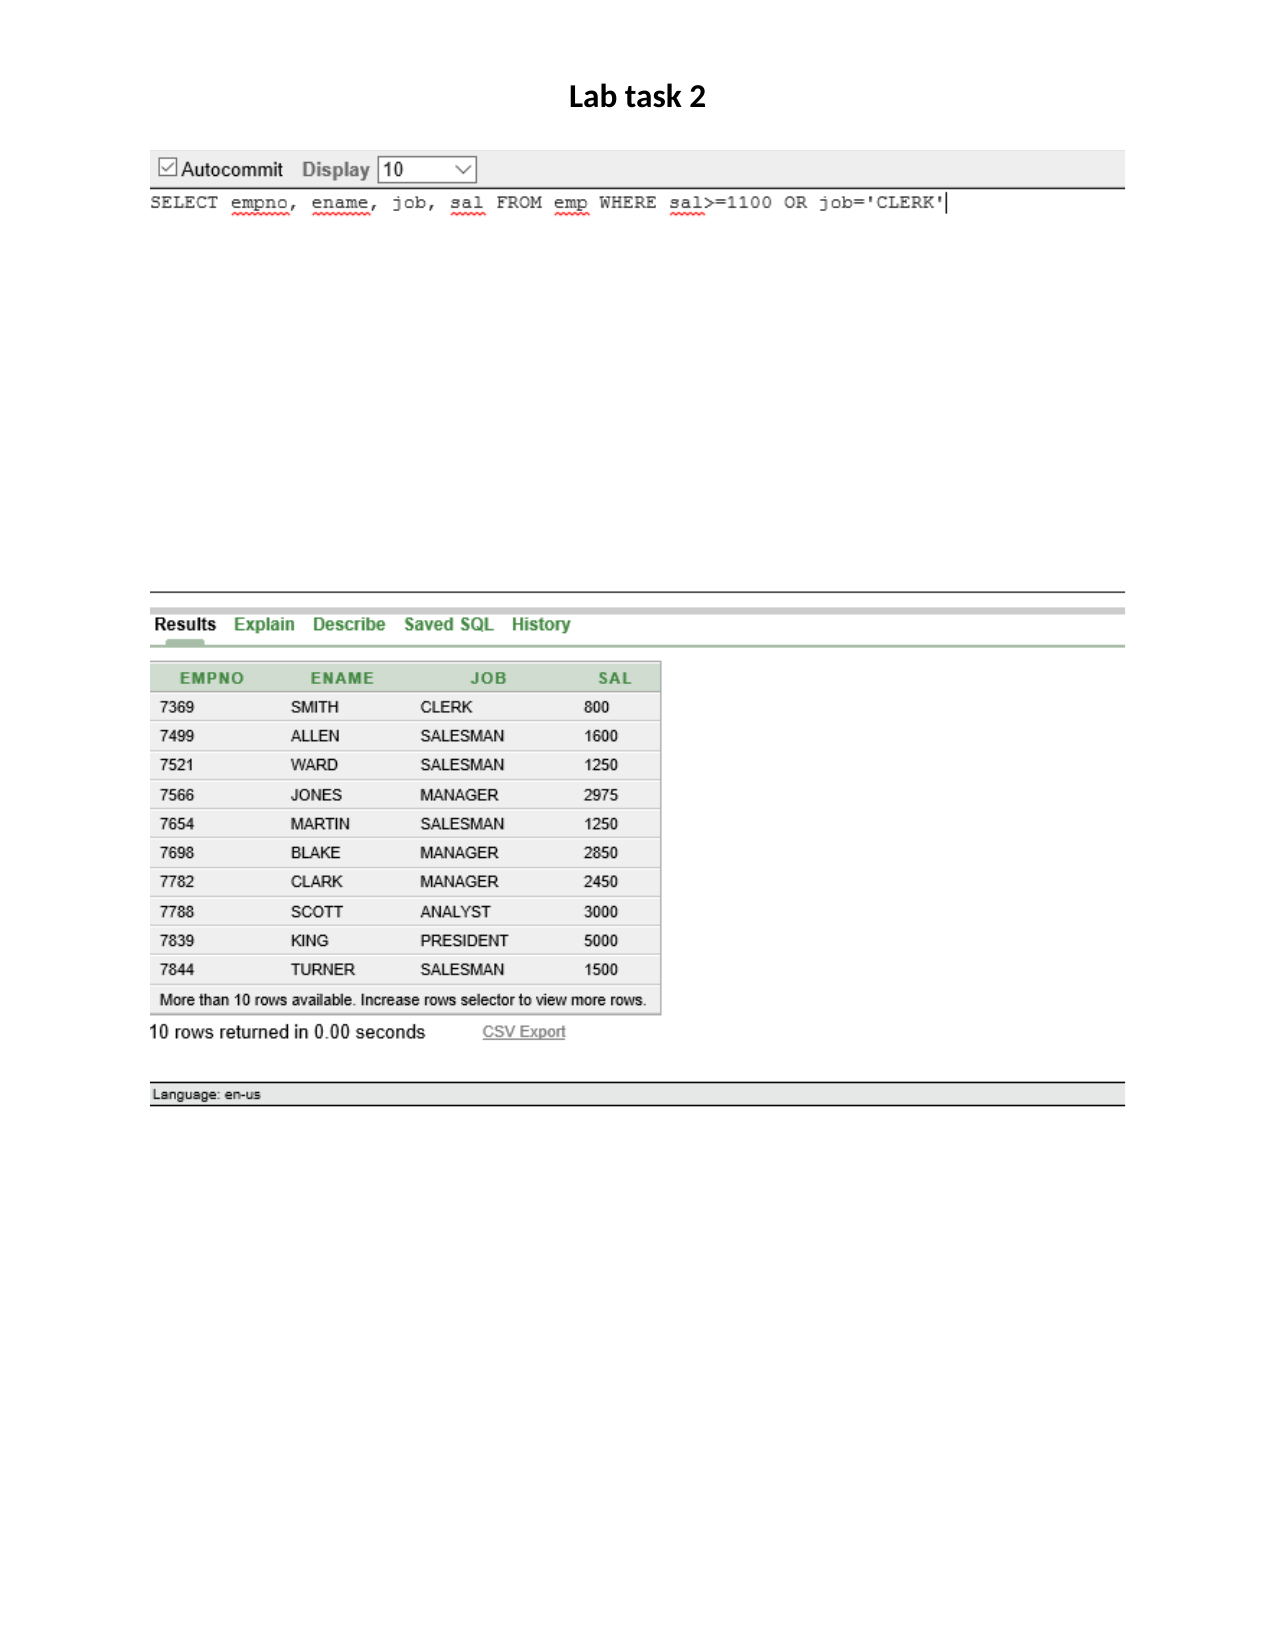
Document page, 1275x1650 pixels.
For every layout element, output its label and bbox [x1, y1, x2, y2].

picture [150, 150, 1125, 1118]
